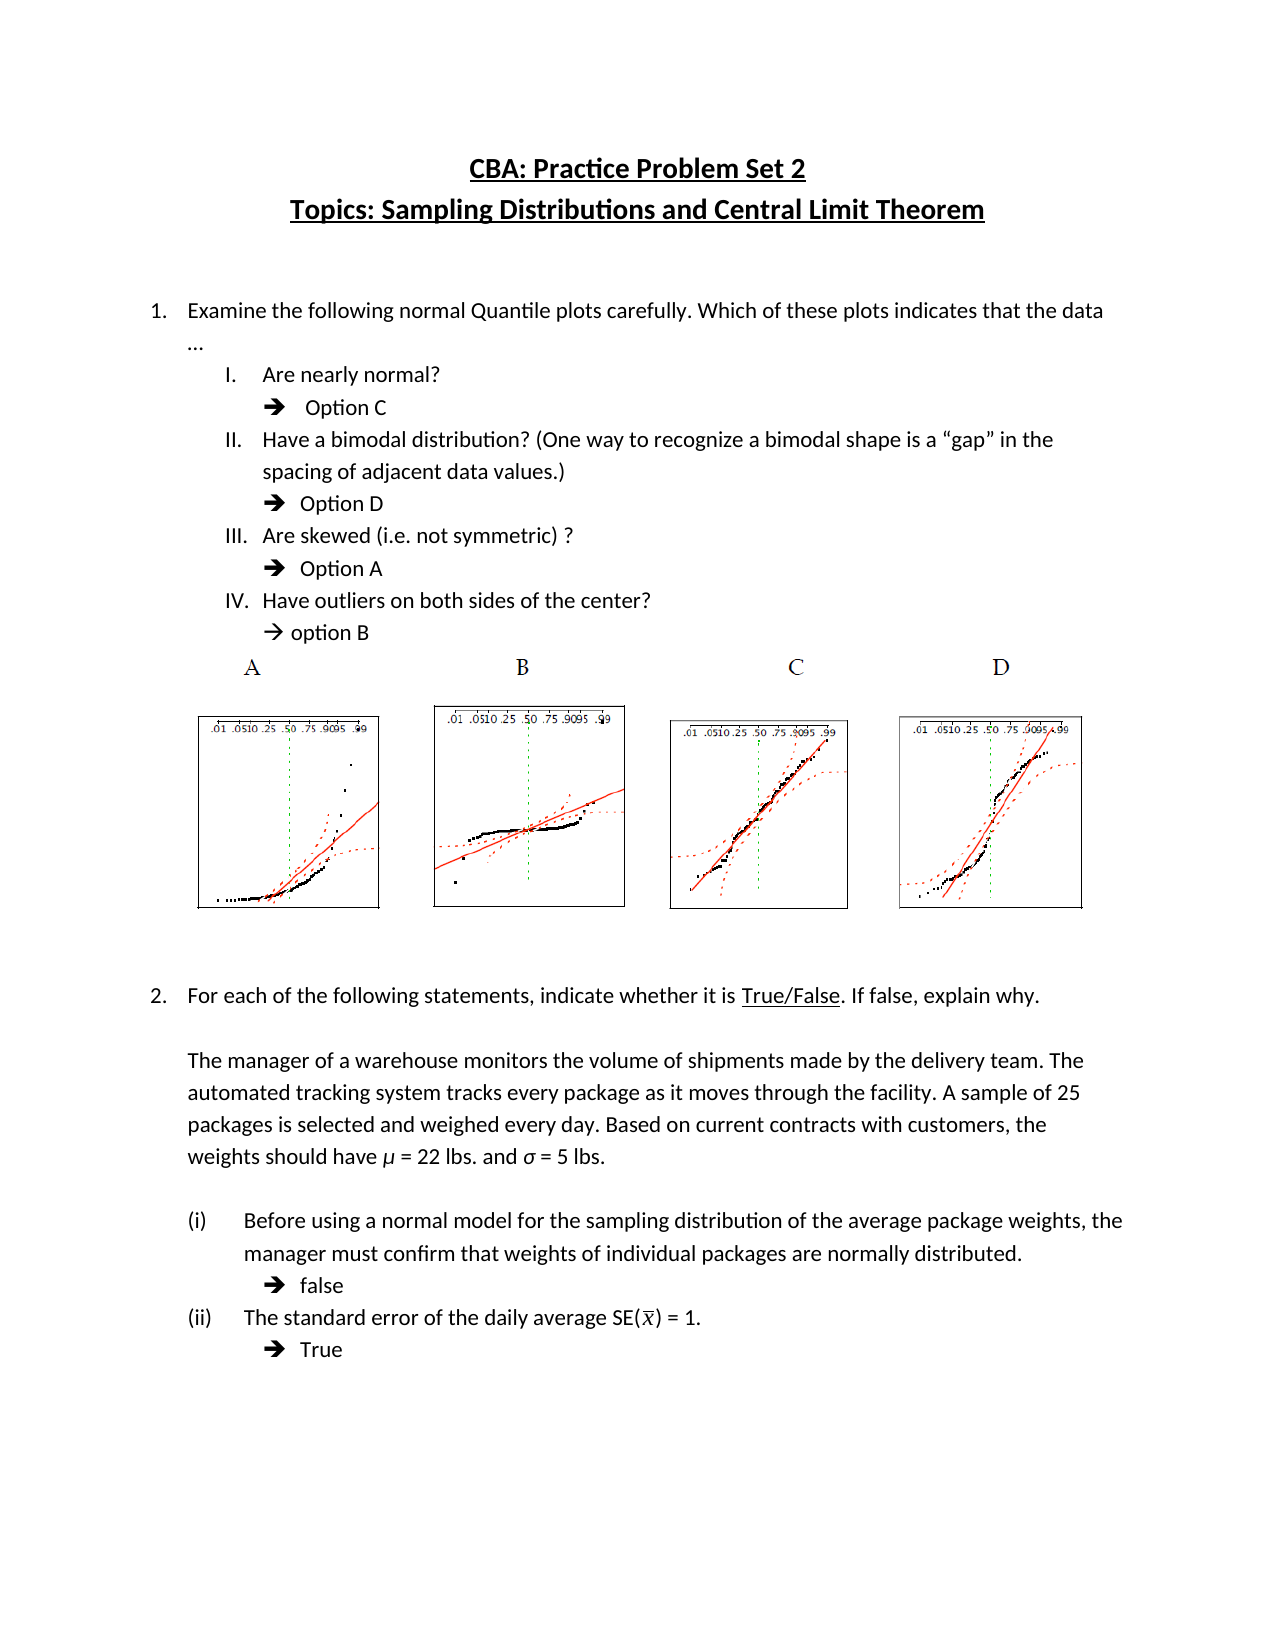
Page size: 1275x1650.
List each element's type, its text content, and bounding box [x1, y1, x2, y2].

text option B [262, 618, 1125, 646]
list Are nearly normal? [225, 361, 1125, 389]
list Examine the following normal Quantile plots carefully. Which of these plots indicates that the data … [150, 296, 1125, 356]
list Option C [262, 393, 1125, 421]
text CBA: Practice Problem Set 2 [150, 150, 1125, 186]
list false [262, 1271, 1125, 1299]
text The manager of a warehouse monitors the volume of shipments made by the delivery team. The automated tracking system tracks every package as it moves through the facility. A sample of 25 packages is selected and weighed every day. Based on current contracts with customers, the weights should have μ = 22 lbs. and σ = 5 lbs. [187, 1046, 1125, 1170]
list Have outliers on both sides of the center? [225, 586, 1125, 614]
list True [262, 1335, 1125, 1363]
list For each of the following statements, indicate whether it is True/False. If false, explain why. [150, 981, 1125, 1009]
list Before using a normal model for the sampling distribution of the average package weights, the manager must confirm that weights of individual packages are normally distributed. [187, 1207, 1125, 1267]
list Option A [262, 554, 1125, 582]
text Topics: Sampling Distributions and Central Limit Theorem [150, 191, 1125, 227]
list Option D [262, 489, 1125, 517]
list Have a bimodal distribution? (One way to recognize a bimodal shape is a “gap” in the spacing of adjacent data values.) [225, 425, 1125, 485]
list Are skewed (i.e. not symmetric) ? [225, 522, 1125, 549]
list The standard error of the daily average SE() = 1. [187, 1303, 1125, 1331]
